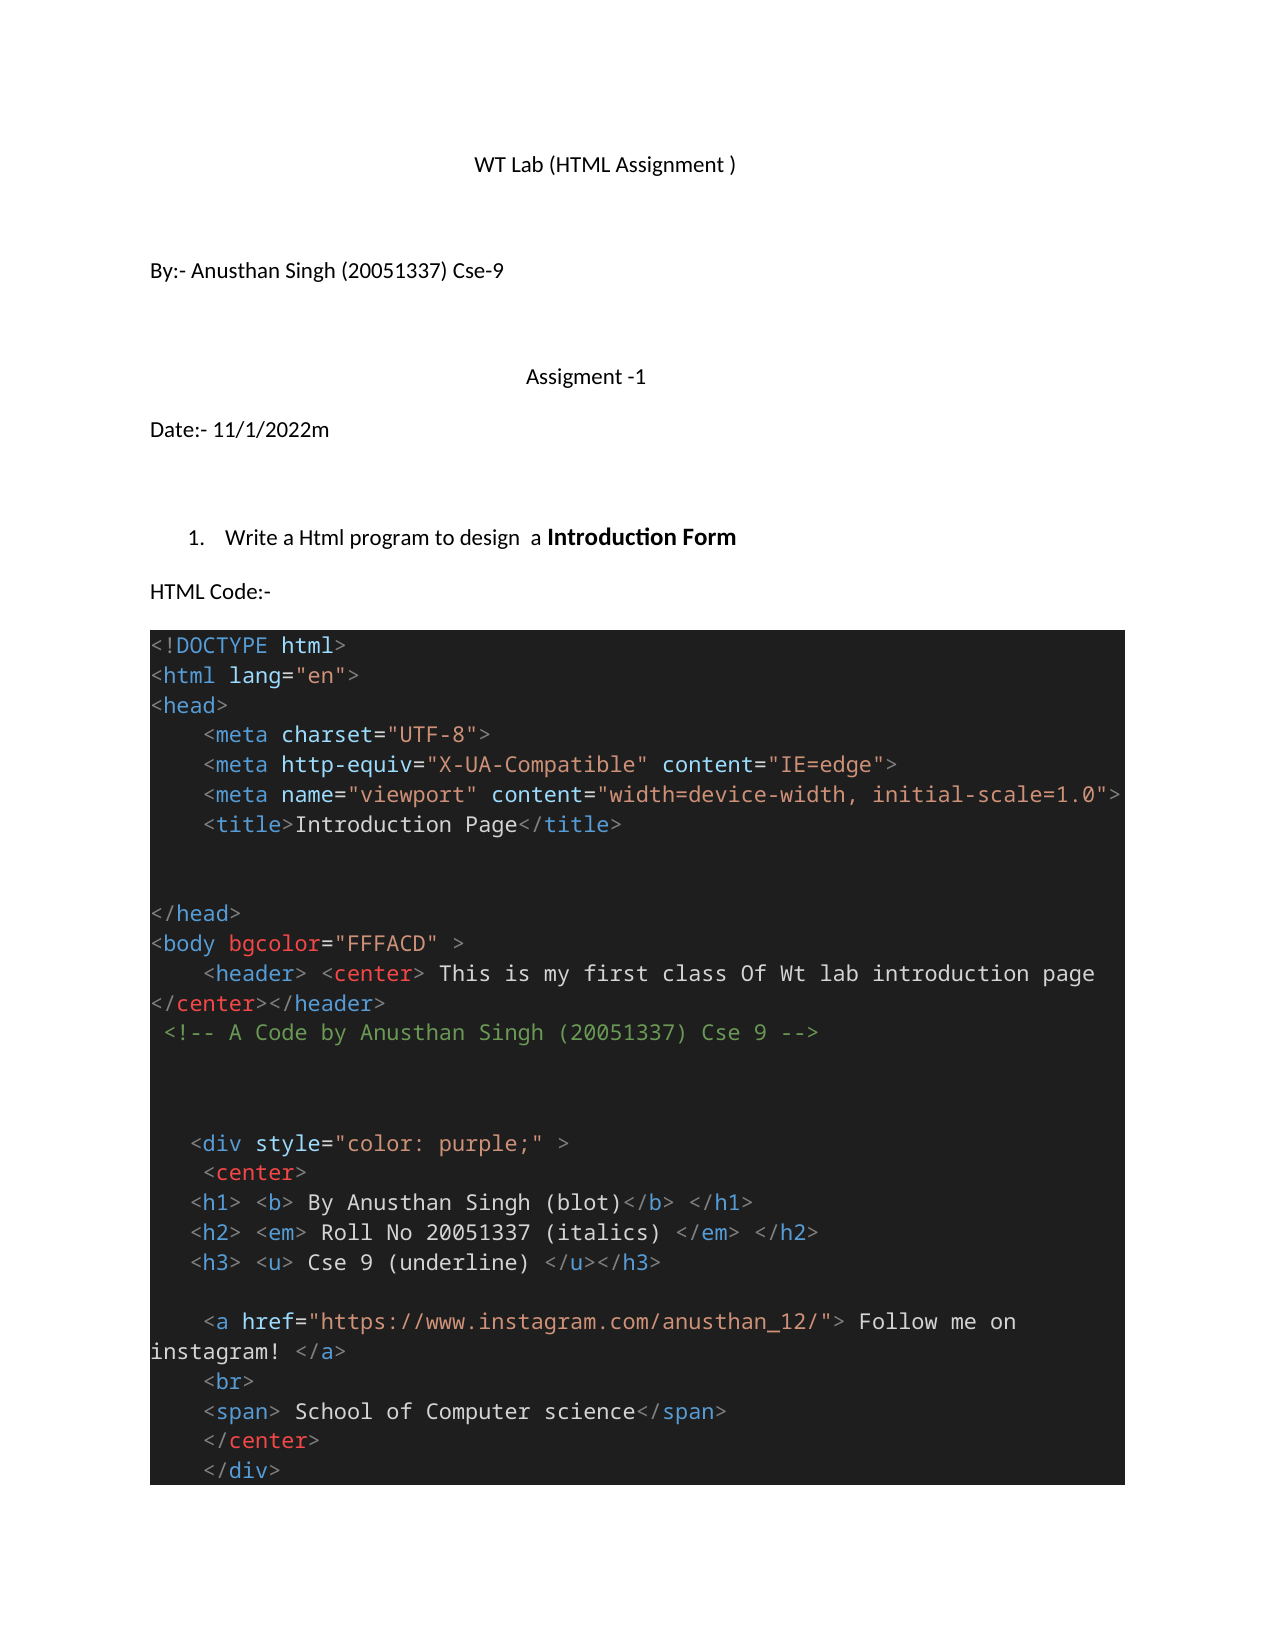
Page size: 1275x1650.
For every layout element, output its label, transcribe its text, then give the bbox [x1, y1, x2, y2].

text WT Lab (HTML Assignment ) [150, 150, 1125, 178]
text <!DOCTYPE html> [150, 630, 1125, 660]
text <body bgcolor="FFFACD" > [150, 928, 1125, 958]
text </center> [150, 1425, 1125, 1455]
text <h3> <u> Cse 9 (underline) </u></h3> [150, 1247, 1125, 1276]
text By:- Anusthan Singh (20051337) Cse-9 [150, 256, 1125, 284]
text <html lang="en"> [150, 660, 1125, 689]
text <title>Introduction Page</title> [150, 809, 1125, 838]
text <a href="https://www.instagram.com/anusthan_12/"> Follow me on instagram! </a> [150, 1306, 1125, 1366]
text <center> [150, 1157, 1125, 1187]
text Date:- 11/1/2022m [150, 415, 1125, 443]
text </head> [150, 898, 1125, 928]
text <span> School of Computer science</span> [150, 1396, 1125, 1425]
text Assigment -1 [150, 362, 1125, 390]
text <br> [150, 1366, 1125, 1396]
text <h1> <b> By Anusthan Singh (blot)</b> </h1> [150, 1187, 1125, 1217]
text HTML Code:- [150, 577, 1125, 605]
text <h2> <em> Roll No 20051337 (italics) </em> </h2> [150, 1217, 1125, 1247]
text <meta charset="UTF-8"> [150, 719, 1125, 749]
text </div> [150, 1455, 1125, 1485]
text <!-- A Code by Anusthan Singh (20051337) Cse 9 --> [150, 1017, 1125, 1047]
list Write a Html program to design a Introduction Form [187, 521, 1125, 552]
text <div style="color: purple;" > [150, 1127, 1125, 1157]
text <header> <center> This is my first class Of Wt lab introduction page </center></header> [150, 958, 1125, 1017]
text <meta http-equiv="X-UA-Compatible" content="IE=edge"> [150, 749, 1125, 779]
text <head> [150, 689, 1125, 719]
text <meta name="viewport" content="width=device-width, initial-scale=1.0"> [150, 779, 1125, 809]
